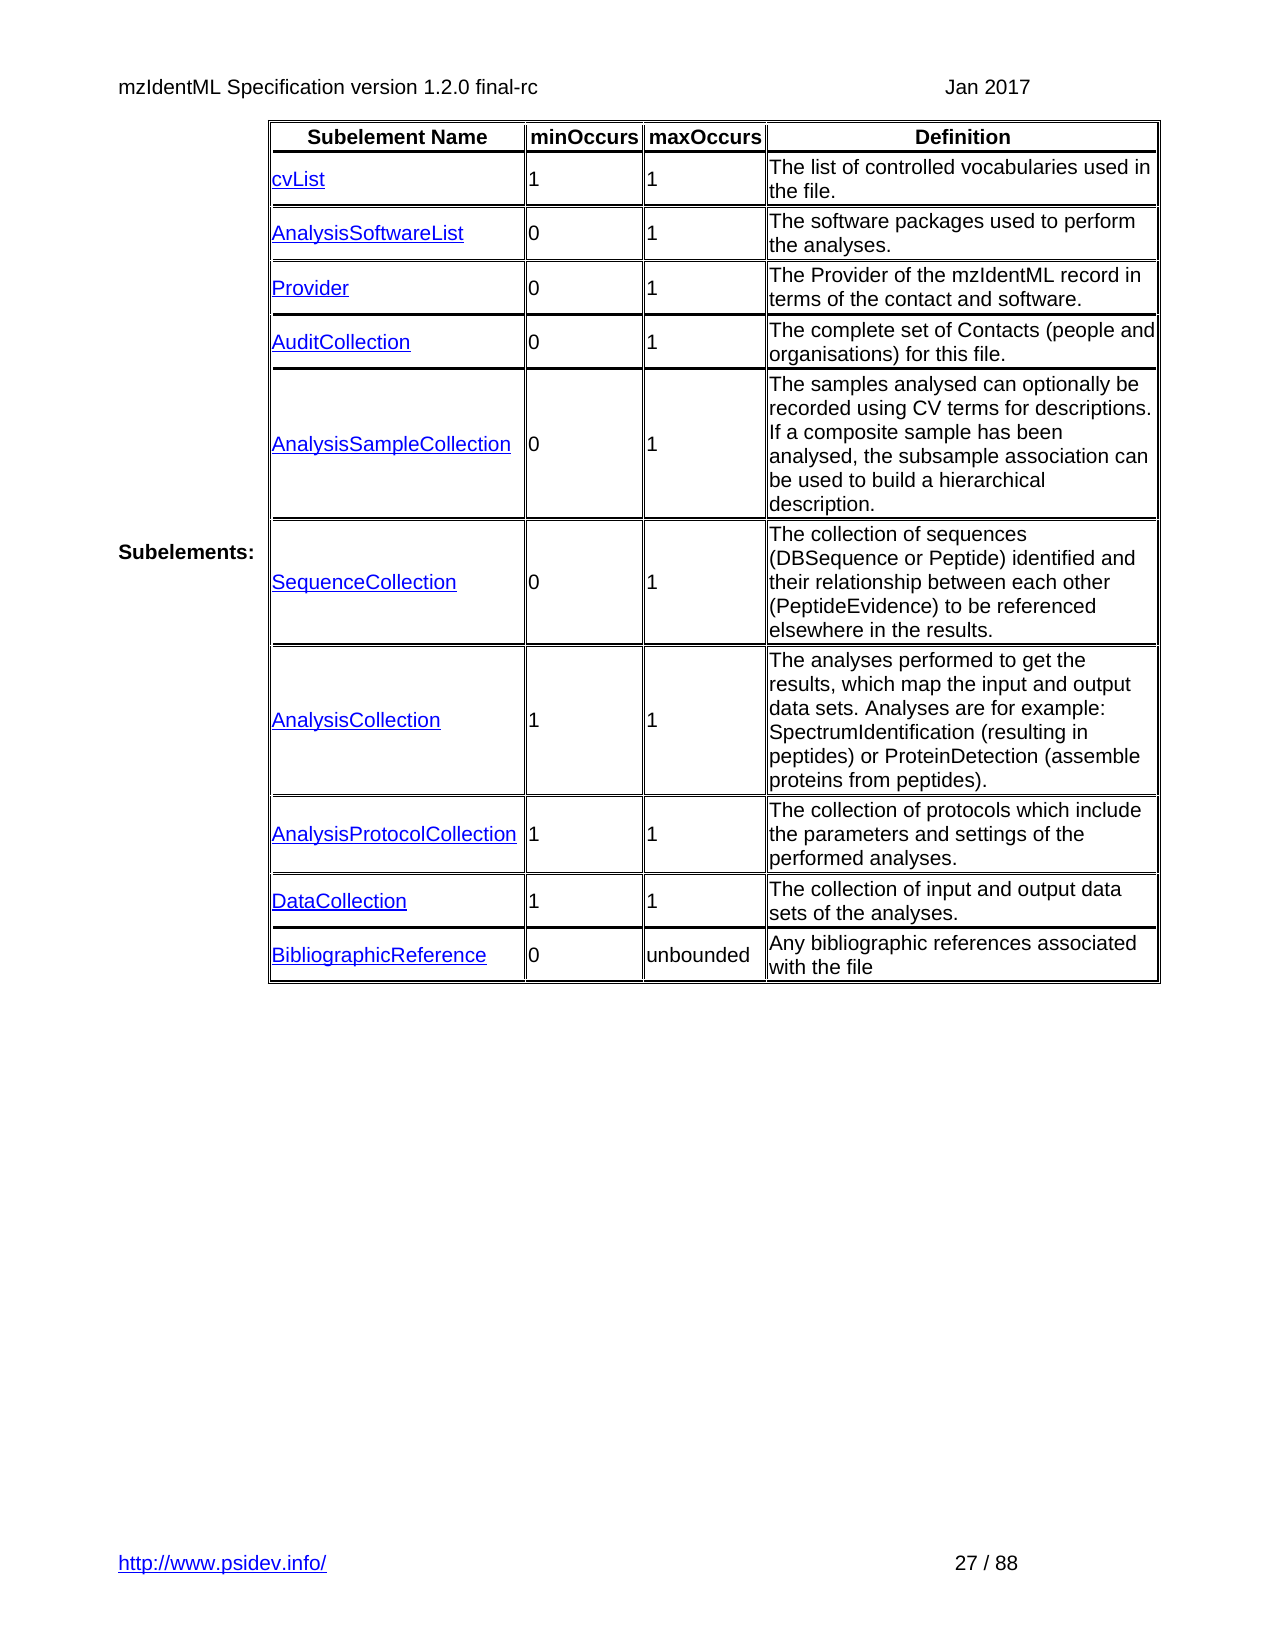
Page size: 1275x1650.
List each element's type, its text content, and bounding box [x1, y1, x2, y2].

table_cell Subelements: [117, 118, 265, 985]
table_cell [265, 118, 1165, 985]
